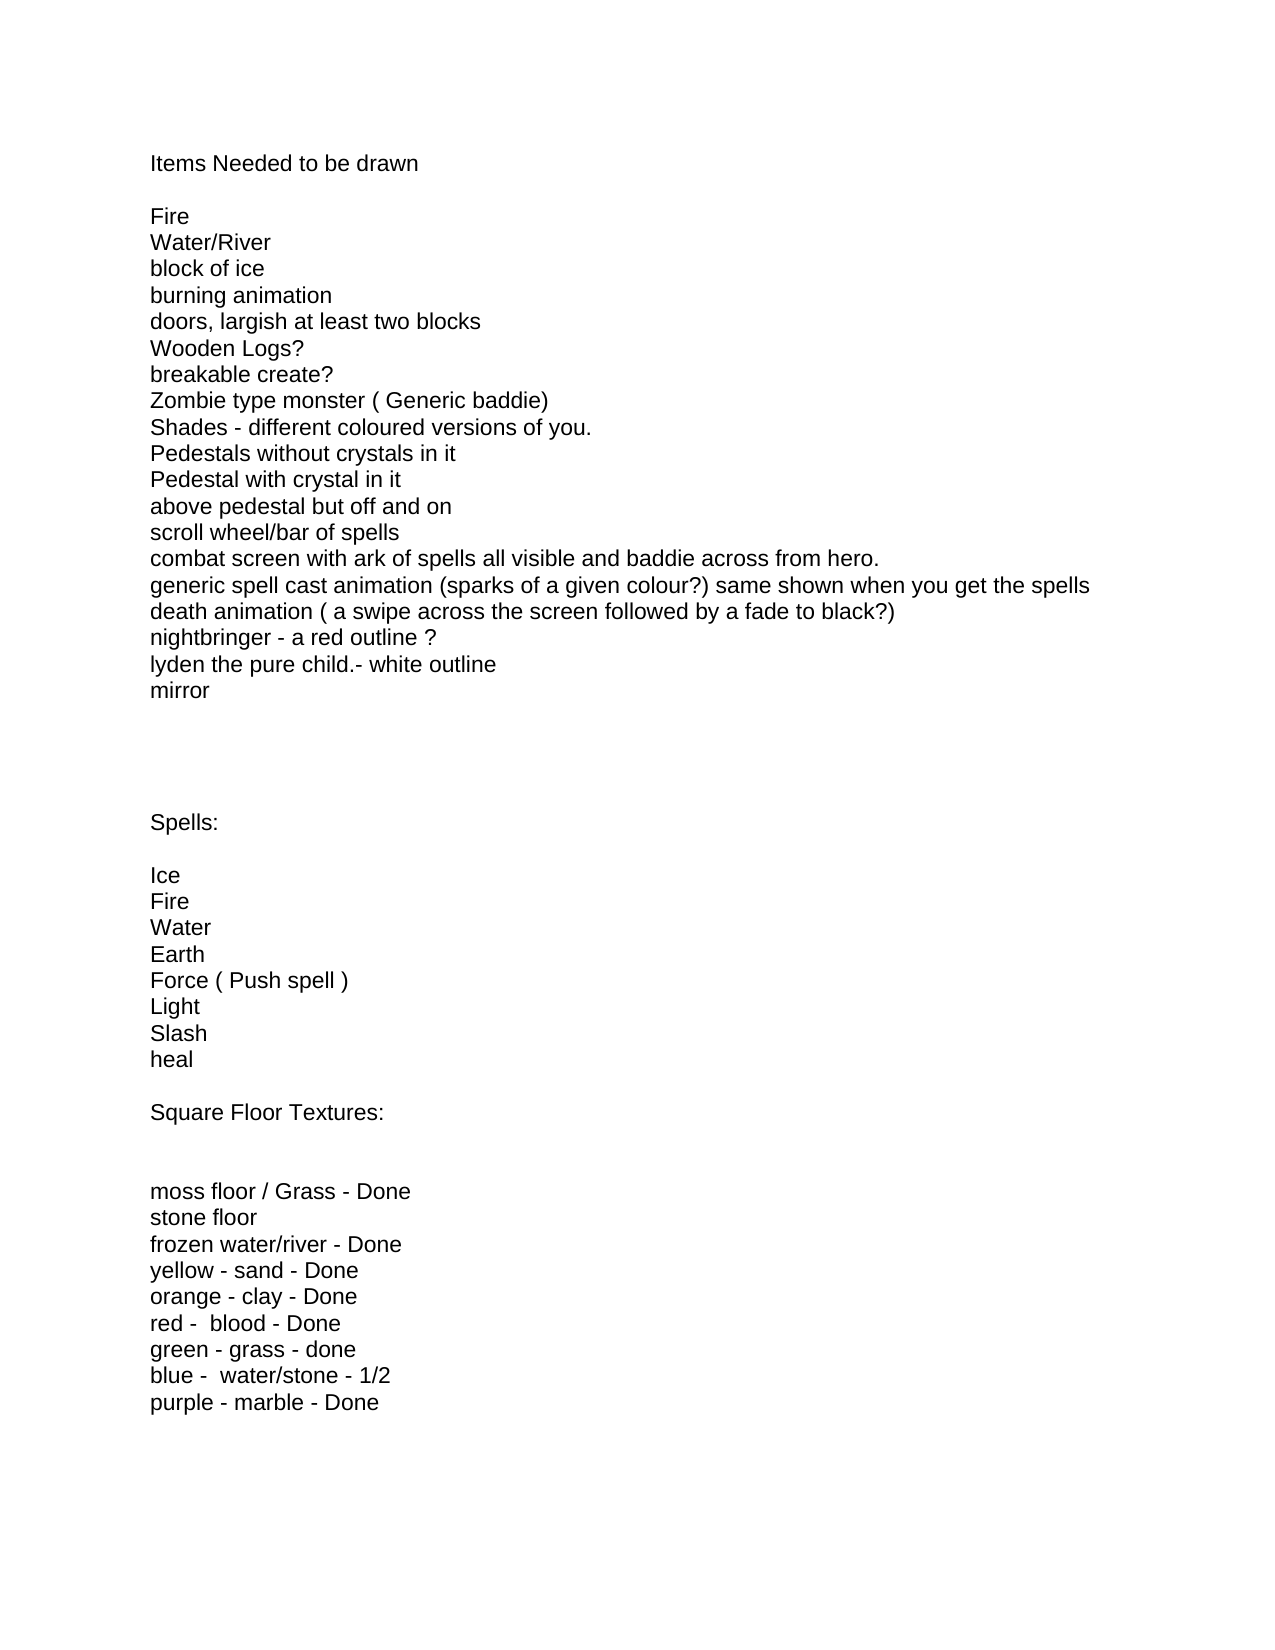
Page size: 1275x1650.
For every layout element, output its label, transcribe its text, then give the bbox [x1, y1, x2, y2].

text Pedestal with crystal in it [150, 466, 1125, 493]
text Water/River [150, 229, 1125, 255]
text Square Floor Textures: [150, 1099, 1125, 1125]
text Ice [150, 862, 1125, 888]
text death animation ( a swipe across the screen followed by a fade to black?) [150, 598, 1125, 624]
text lyden the pure child.- white outline [150, 651, 1125, 677]
text Wooden Logs? [150, 334, 1125, 361]
text Earth [150, 941, 1125, 967]
text Items Needed to be drawn [150, 150, 1125, 176]
text Force ( Push spell ) [150, 967, 1125, 993]
text yellow - sand - Done [150, 1257, 1125, 1283]
text frozen water/river - Done [150, 1231, 1125, 1257]
text Spells: [150, 809, 1125, 835]
text blue - water/stone - 1/2 [150, 1362, 1125, 1389]
text breakable create? [150, 361, 1125, 387]
text moss floor / Grass - Done stone floor [150, 1178, 1125, 1231]
text burning animation [150, 282, 1125, 308]
text mirror [150, 677, 1125, 703]
text combat screen with ark of spells all visible and baddie across from hero. [150, 545, 1125, 572]
text nightbringer - a red outline ? [150, 624, 1125, 651]
text Light [150, 993, 1125, 1020]
text heal [150, 1046, 1125, 1072]
text red - blood - Done [150, 1309, 1125, 1336]
text Pedestals without crystals in it [150, 440, 1125, 466]
text generic spell cast animation (sparks of a given colour?) same shown when you get the spells [150, 572, 1125, 598]
text Water [150, 914, 1125, 941]
text Fire [150, 203, 1125, 229]
text purple - marble - Done [150, 1389, 1125, 1415]
text green - grass - done [150, 1336, 1125, 1362]
text Shades - different coloured versions of you. [150, 413, 1125, 440]
text above pedestal but off and on [150, 493, 1125, 519]
text Zombie type monster ( Generic baddie) [150, 387, 1125, 413]
text block of ice [150, 255, 1125, 282]
text doors, largish at least two blocks [150, 308, 1125, 334]
text Slash [150, 1020, 1125, 1046]
text Fire [150, 888, 1125, 914]
text scroll wheel/bar of spells [150, 519, 1125, 545]
text orange - clay - Done [150, 1283, 1125, 1309]
